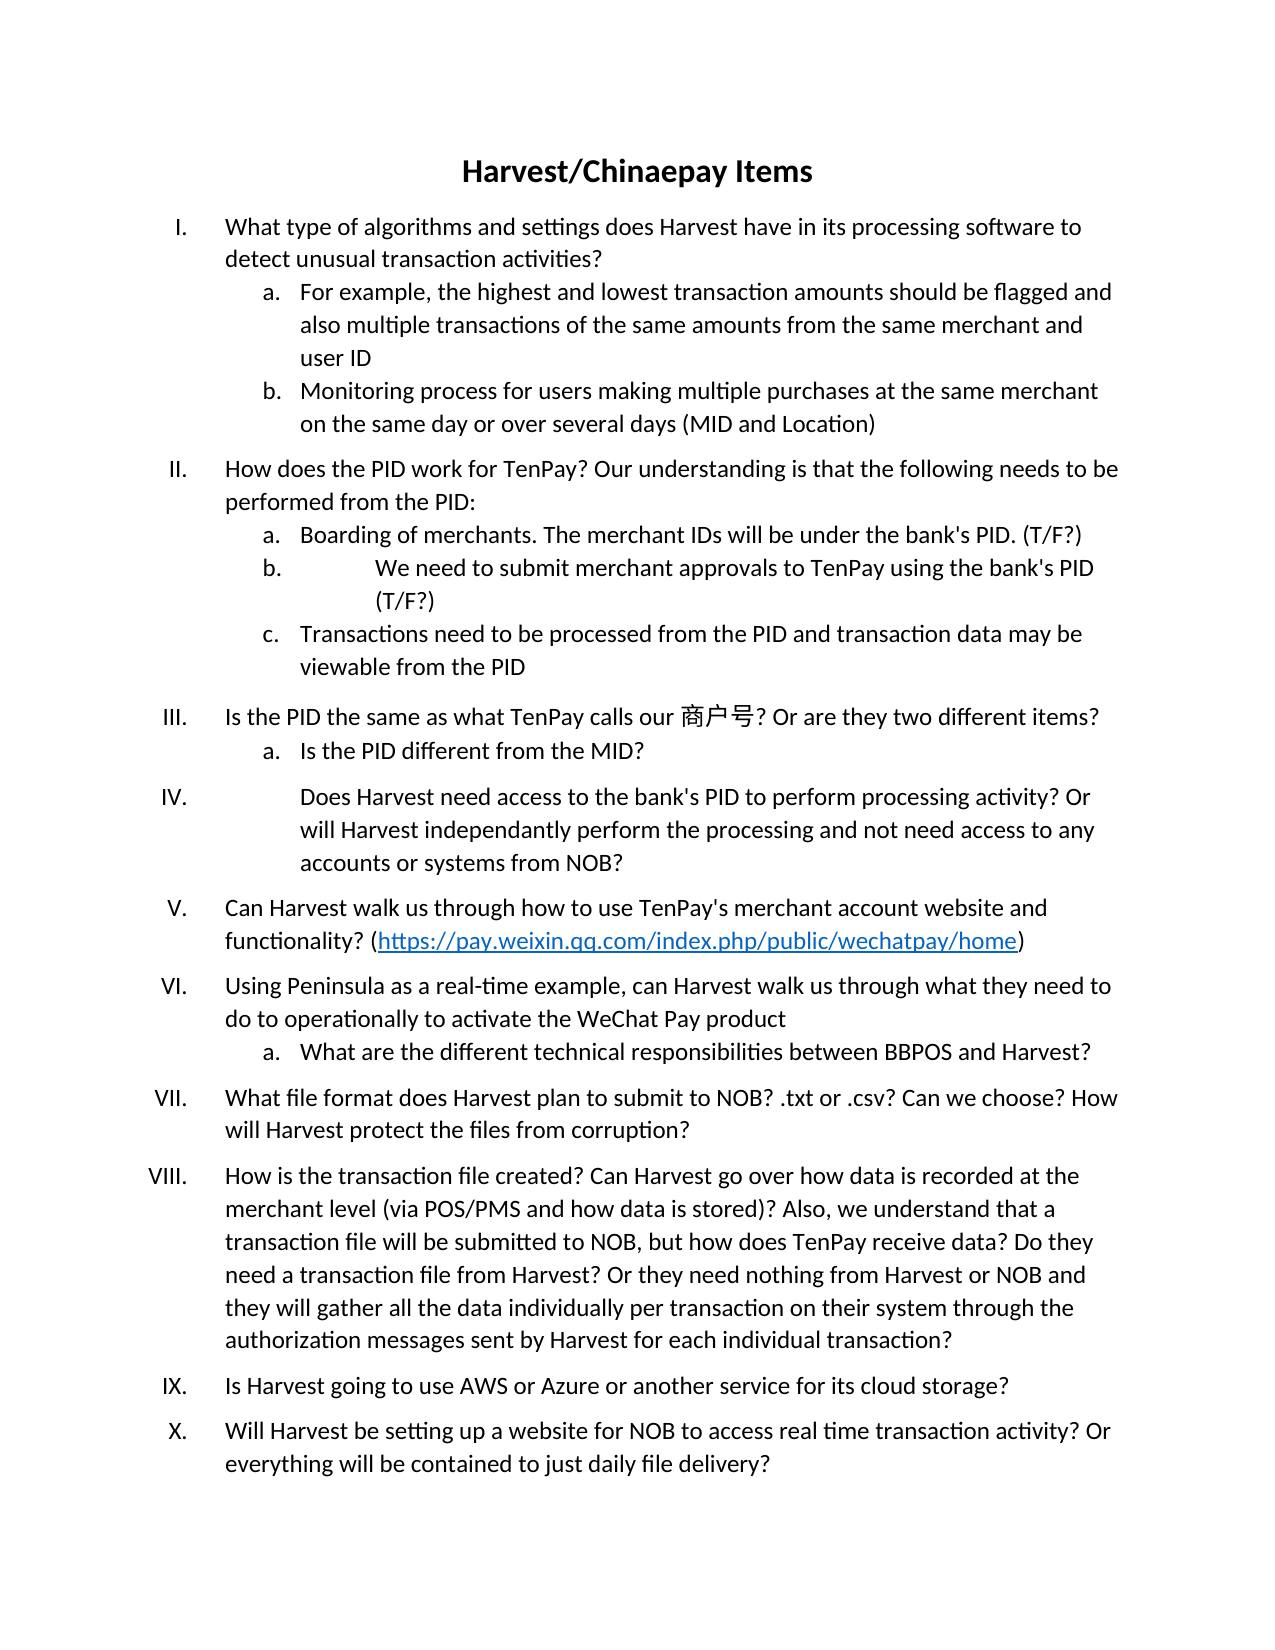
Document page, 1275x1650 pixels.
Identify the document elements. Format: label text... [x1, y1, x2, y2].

list Will Harvest be setting up a website for NOB to access real time transaction activity? Or everything will be contained to just daily file delivery? [187, 1416, 1125, 1479]
list Is the PID different from the MID? [262, 736, 1125, 766]
list What file format does Harvest plan to submit to NOB? .txt or .csv? Can we choose? How will Harvest protect the files from corruption? [187, 1082, 1125, 1145]
list Can Harvest walk us through how to use TenPay's merchant account website and functionality? (https://pay.weixin.qq.com/index.php/public/wechatpay/home) [187, 892, 1125, 956]
list Transactions need to be processed from the PID and transaction data may be viewable from the PID [262, 618, 1125, 682]
list How is the transaction file created? Can Harvest go over how data is recorded at the merchant level (via POS/PMS and how data is stored)? Also, we understand that a transaction file will be submitted to NOB, but how does TenPay receive data? Do they need a transaction file from Harvest? Or they need nothing from Harvest or NOB and they will gather all the data individually per transaction on their system through the authorization messages sent by Harvest for each individual transaction? [187, 1160, 1125, 1355]
list We need to submit merchant approvals to TenPay using the bank's PID (T/F?) [262, 552, 1125, 616]
list For example, the highest and lowest transaction amounts should be flagged and also multiple transactions of the same amounts from the same merchant and user ID [262, 276, 1125, 373]
list Is the PID the same as what TenPay calls our 商户号? Or are they two different items? [187, 696, 1125, 733]
list Using Peninsula as a real-time example, can Harvest walk us through what they need to do to operationally to activate the WeChat Pay product [187, 971, 1125, 1034]
text Harvest/Chinaepay Items [150, 150, 1125, 191]
list Does Harvest need access to the bank's PID to perform processing activity? Or will Harvest independantly perform the processing and not need access to any accounts or systems from NOB? [187, 781, 1125, 877]
list Boarding of merchants. The merchant IDs will be under the bank's PID. (T/F?) [262, 519, 1125, 550]
list What are the different technical responsibilities between BBPOS and Harvest? [262, 1036, 1125, 1067]
list How does the PID work for TenPay? Our understanding is that the following needs to be performed from the PID: [187, 453, 1125, 517]
list Monitoring process for users making multiple purchases at the same merchant on the same day or over several days (MID and Location) [262, 375, 1125, 439]
list What type of algorithms and settings does Harvest have in its processing software to detect unusual transaction activities? [187, 211, 1125, 274]
list Is Harvest going to use AWS or Azure or another service for its cloud storage? [187, 1370, 1125, 1401]
